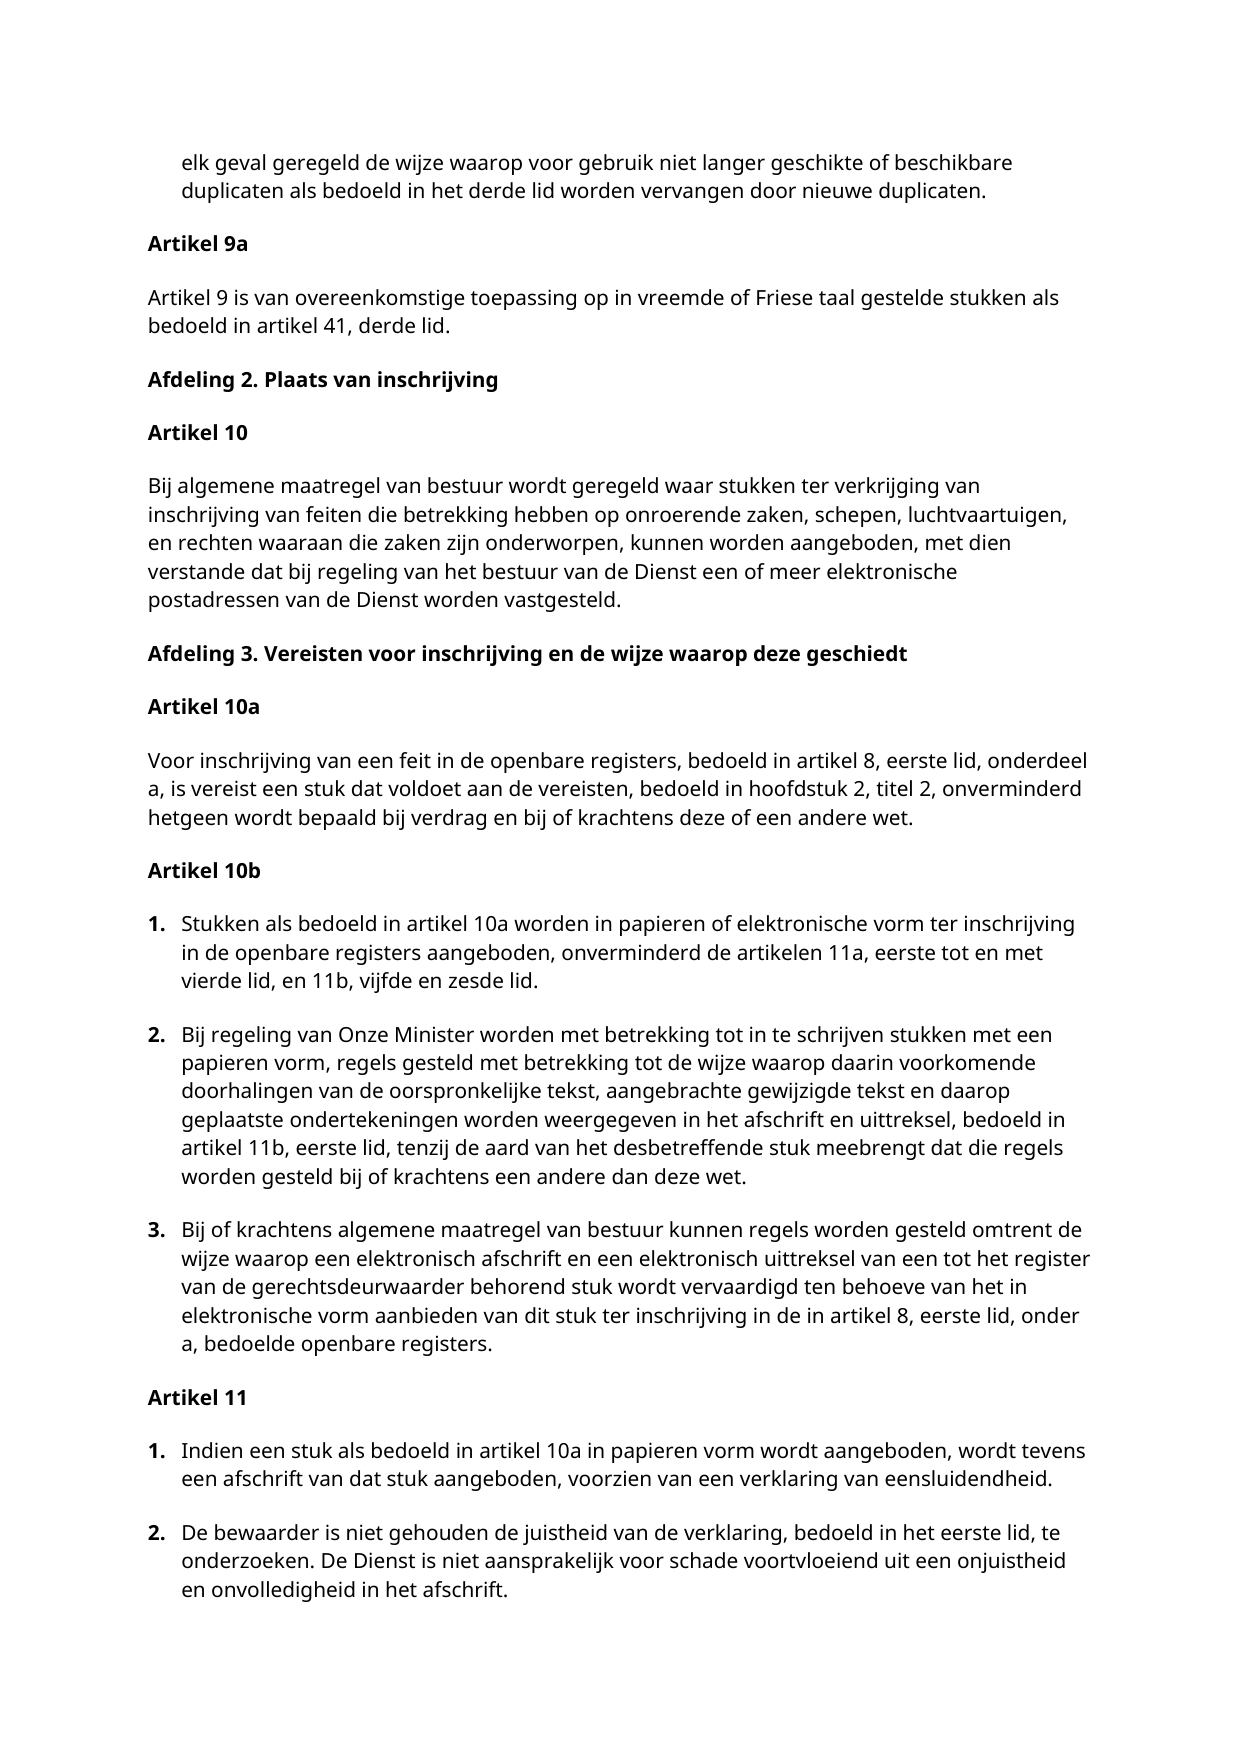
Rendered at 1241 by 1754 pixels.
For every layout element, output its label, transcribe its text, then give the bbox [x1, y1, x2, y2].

text Afdeling 3. Vereisten voor inschrijving en de wijze waarop deze geschiedt [148, 639, 1093, 667]
text Afdeling 2. Plaats van inschrijving [148, 365, 1093, 393]
text Voor inschrijving van een feit in de openbare registers, bedoeld in artikel 8, eerste lid, onderdeel a, is vereist een stuk dat voldoet aan de vereisten, bedoeld in hoofdstuk 2, titel 2, onverminderd hetgeen wordt bepaald bij verdrag en bij of krachtens deze of een andere wet. [148, 746, 1093, 831]
text Artikel 10 [148, 418, 1093, 447]
text Artikel 11 [148, 1383, 1093, 1411]
text Artikel 10b [148, 856, 1093, 884]
text Bij algemene maatregel van bestuur wordt geregeld waar stukken ter verkrijging van inschrijving van feiten die betrekking hebben op onroerende zaken, schepen, luchtvaartuigen, en rechten waaraan die zaken zijn onderworpen, kunnen worden aangeboden, met dien verstande dat bij regeling van het bestuur van de Dienst een of meer elektronische postadressen van de Dienst worden vastgesteld. [148, 472, 1093, 614]
text Artikel 9 is van overeenkomstige toepassing op in vreemde of Friese taal gestelde stukken als bedoeld in artikel 41, derde lid. [148, 283, 1093, 340]
text Artikel 10a [148, 692, 1093, 721]
text 1. Stukken als bedoeld in artikel 10a worden in papieren of elektronische vorm ter inschrijving in de openbare registers aangeboden, onverminderd de artikelen 11a, eerste tot en met vierde lid, en 11b, vijfde en zesde lid. [148, 909, 1093, 995]
text 2. De bewaarder is niet gehouden de juistheid van de verklaring, bedoeld in het eerste lid, te onderzoeken. De Dienst is niet aansprakelijk voor schade voortvloeiend uit een onjuistheid en onvolledigheid in het afschrift. [148, 1518, 1093, 1603]
text 3. Bij of krachtens algemene maatregel van bestuur kunnen regels worden gesteld omtrent de wijze waarop een elektronisch afschrift en een elektronisch uittreksel van een tot het register van de gerechtsdeurwaarder behorend stuk wordt vervaardigd ten behoeve van het in elektronische vorm aanbieden van dit stuk ter inschrijving in de in artikel 8, eerste lid, onder a, bedoelde openbare registers. [148, 1215, 1093, 1358]
text 1. Indien een stuk als bedoeld in artikel 10a in papieren vorm wordt aangeboden, wordt tevens een afschrift van dat stuk aangeboden, voorzien van een verklaring van eensluidendheid. [148, 1436, 1093, 1493]
text Artikel 9a [148, 229, 1093, 258]
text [148, 148, 1093, 204]
text 2. Bij regeling van Onze Minister worden met betrekking tot in te schrijven stukken met een papieren vorm, regels gesteld met betrekking tot de wijze waarop daarin voorkomende doorhalingen van de oorspronkelijke tekst, aangebrachte gewijzigde tekst en daarop geplaatste ondertekeningen worden weergegeven in het afschrift en uittreksel, bedoeld in artikel 11b, eerste lid, tenzij de aard van het desbetreffende stuk meebrengt dat die regels worden gesteld bij of krachtens een andere dan deze wet. [148, 1020, 1093, 1190]
